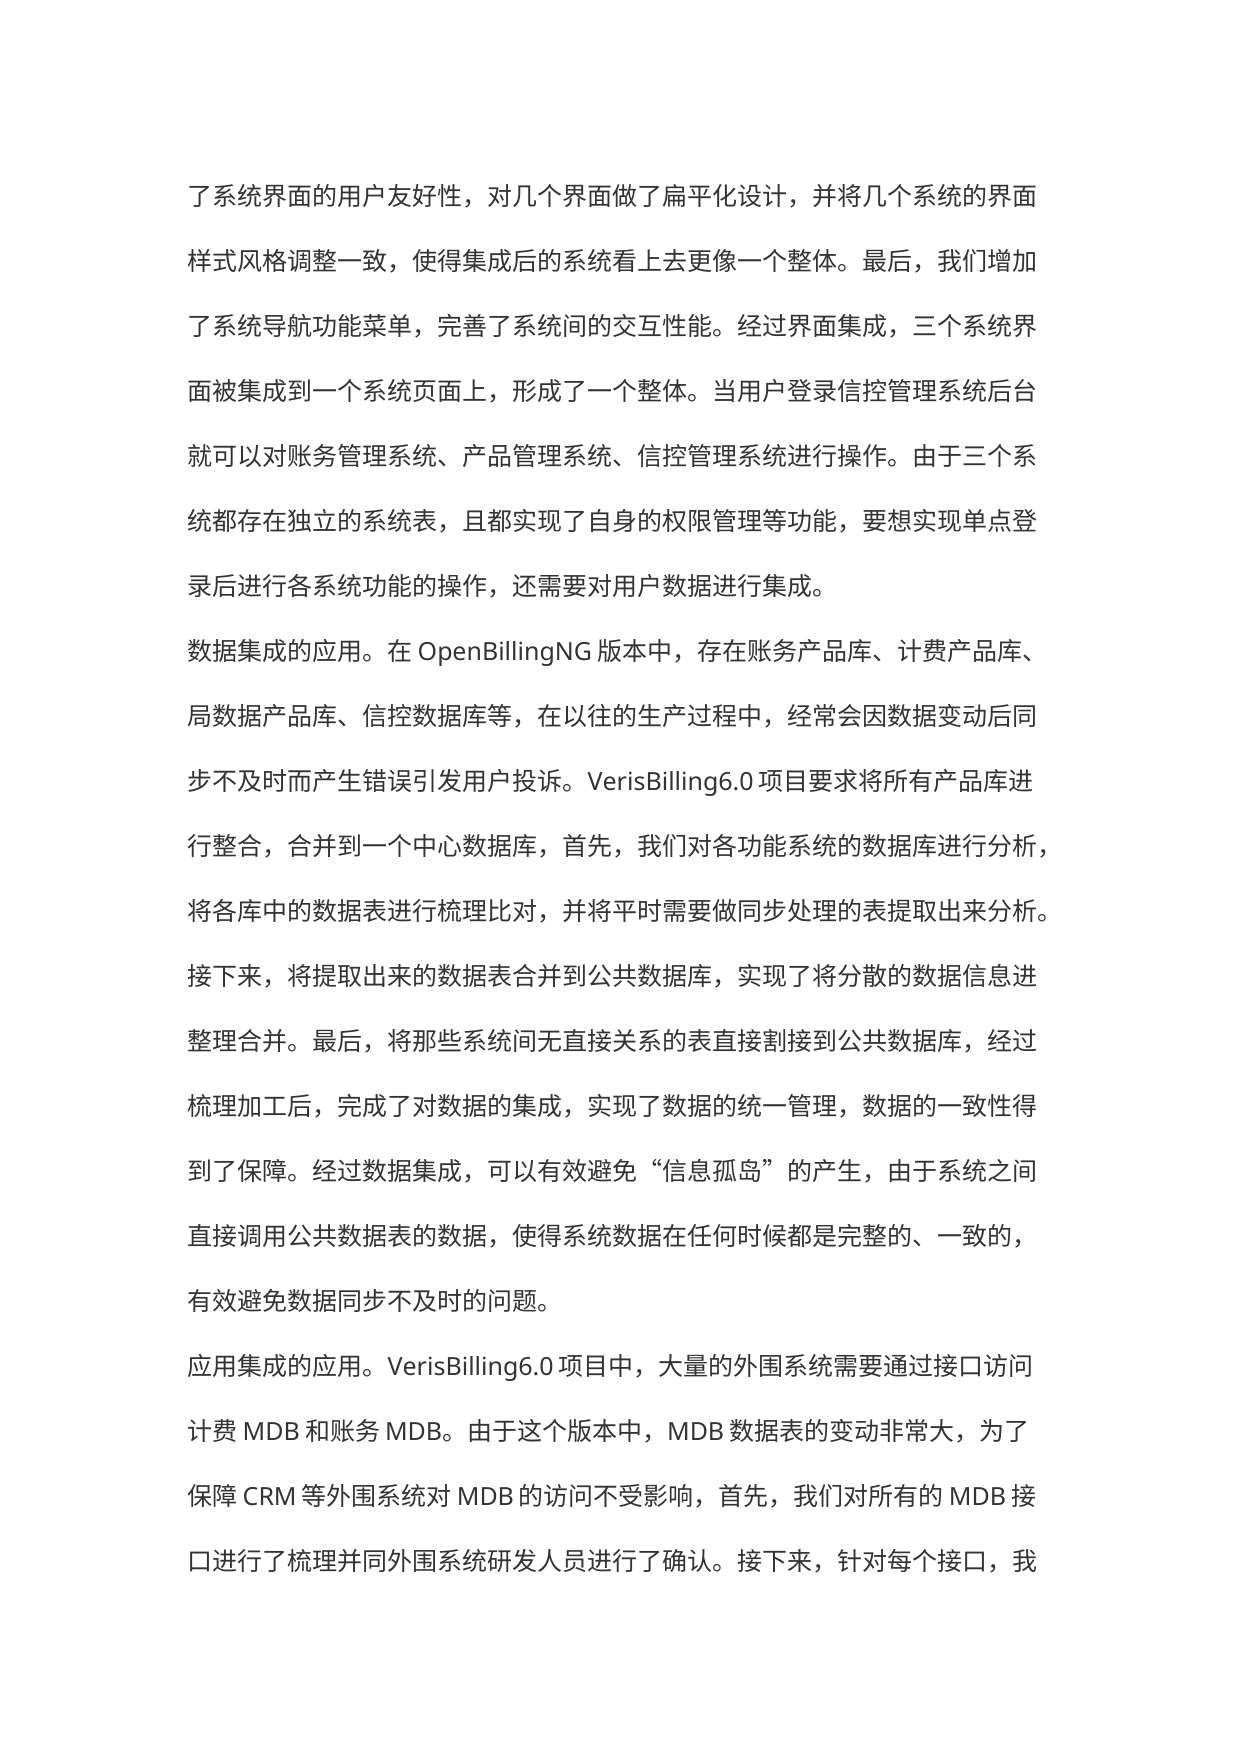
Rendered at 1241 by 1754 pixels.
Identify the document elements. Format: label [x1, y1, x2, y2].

text [187, 162, 1053, 1592]
